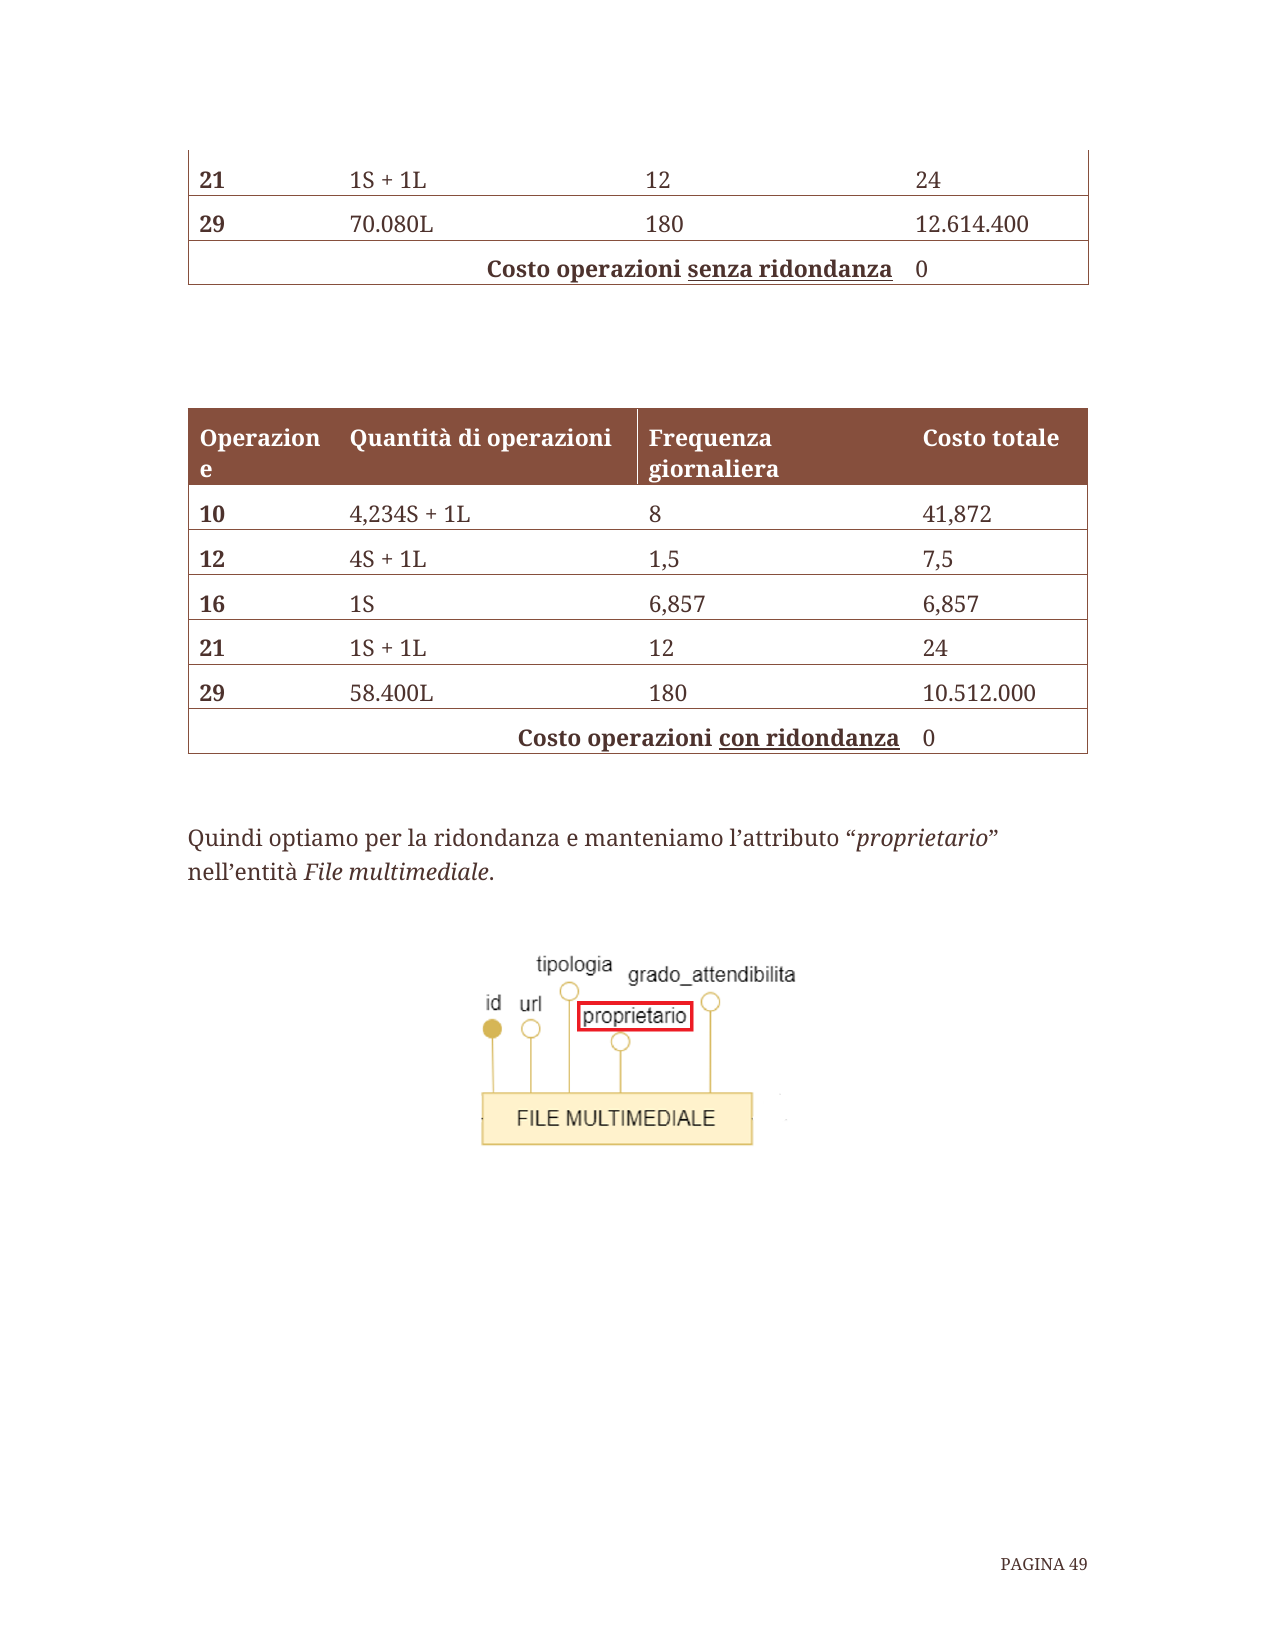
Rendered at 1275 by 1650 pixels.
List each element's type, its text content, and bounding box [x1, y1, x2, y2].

table_cell 41,872 [911, 485, 1087, 529]
table_cell 180 [634, 196, 904, 239]
table_cell 4S + 1L [338, 530, 637, 574]
table_cell 1S [338, 575, 637, 619]
table_header Quantità di operazioni [338, 409, 637, 484]
table_cell 12.614.480,229 [904, 241, 1088, 284]
table_cell 70.080L [338, 196, 634, 239]
table_cell 12.614.400 [904, 196, 1088, 239]
table_cell 7,5 [911, 530, 1087, 574]
table_cell 4,234S + 1L [338, 485, 637, 529]
table_cell 29 [189, 196, 338, 239]
text Quindi optiamo per la ridondanza e manteniamo l’attributo “proprietario” nell’entità File multimediale. [187, 822, 1087, 887]
table_header Operazione [189, 409, 338, 484]
picture [478, 947, 798, 1148]
table_cell 1S + 1L [338, 150, 634, 195]
table_cell 6,857 [638, 575, 911, 619]
table_header Frequenza giornaliera [638, 409, 911, 484]
table_cell 6,857 [911, 575, 1087, 619]
table_cell 10.512.080,229 [911, 709, 1087, 753]
table_cell 21 [189, 620, 338, 663]
table_cell 21 [189, 150, 338, 195]
table_cell 1S + 1L [338, 620, 637, 663]
table_cell 12 [189, 530, 338, 574]
table_cell 29 [189, 665, 338, 708]
table_cell 16 [189, 575, 338, 619]
table_cell 10.512.000 [911, 665, 1087, 708]
table_cell 10 [189, 485, 338, 529]
table_cell 24 [911, 620, 1087, 663]
table_cell 1,5 [638, 530, 911, 574]
table_cell 24 [904, 150, 1088, 195]
table_cell Costo operazioni senza ridondanza [189, 241, 904, 284]
table_cell Costo operazioni con ridondanza [189, 709, 911, 753]
table_header Costo totale [911, 409, 1087, 484]
table_cell 12 [634, 150, 904, 195]
table_cell 58.400L [338, 665, 637, 708]
table_cell 8 [638, 485, 911, 529]
table_cell 180 [638, 665, 911, 708]
table_cell 12 [638, 620, 911, 663]
